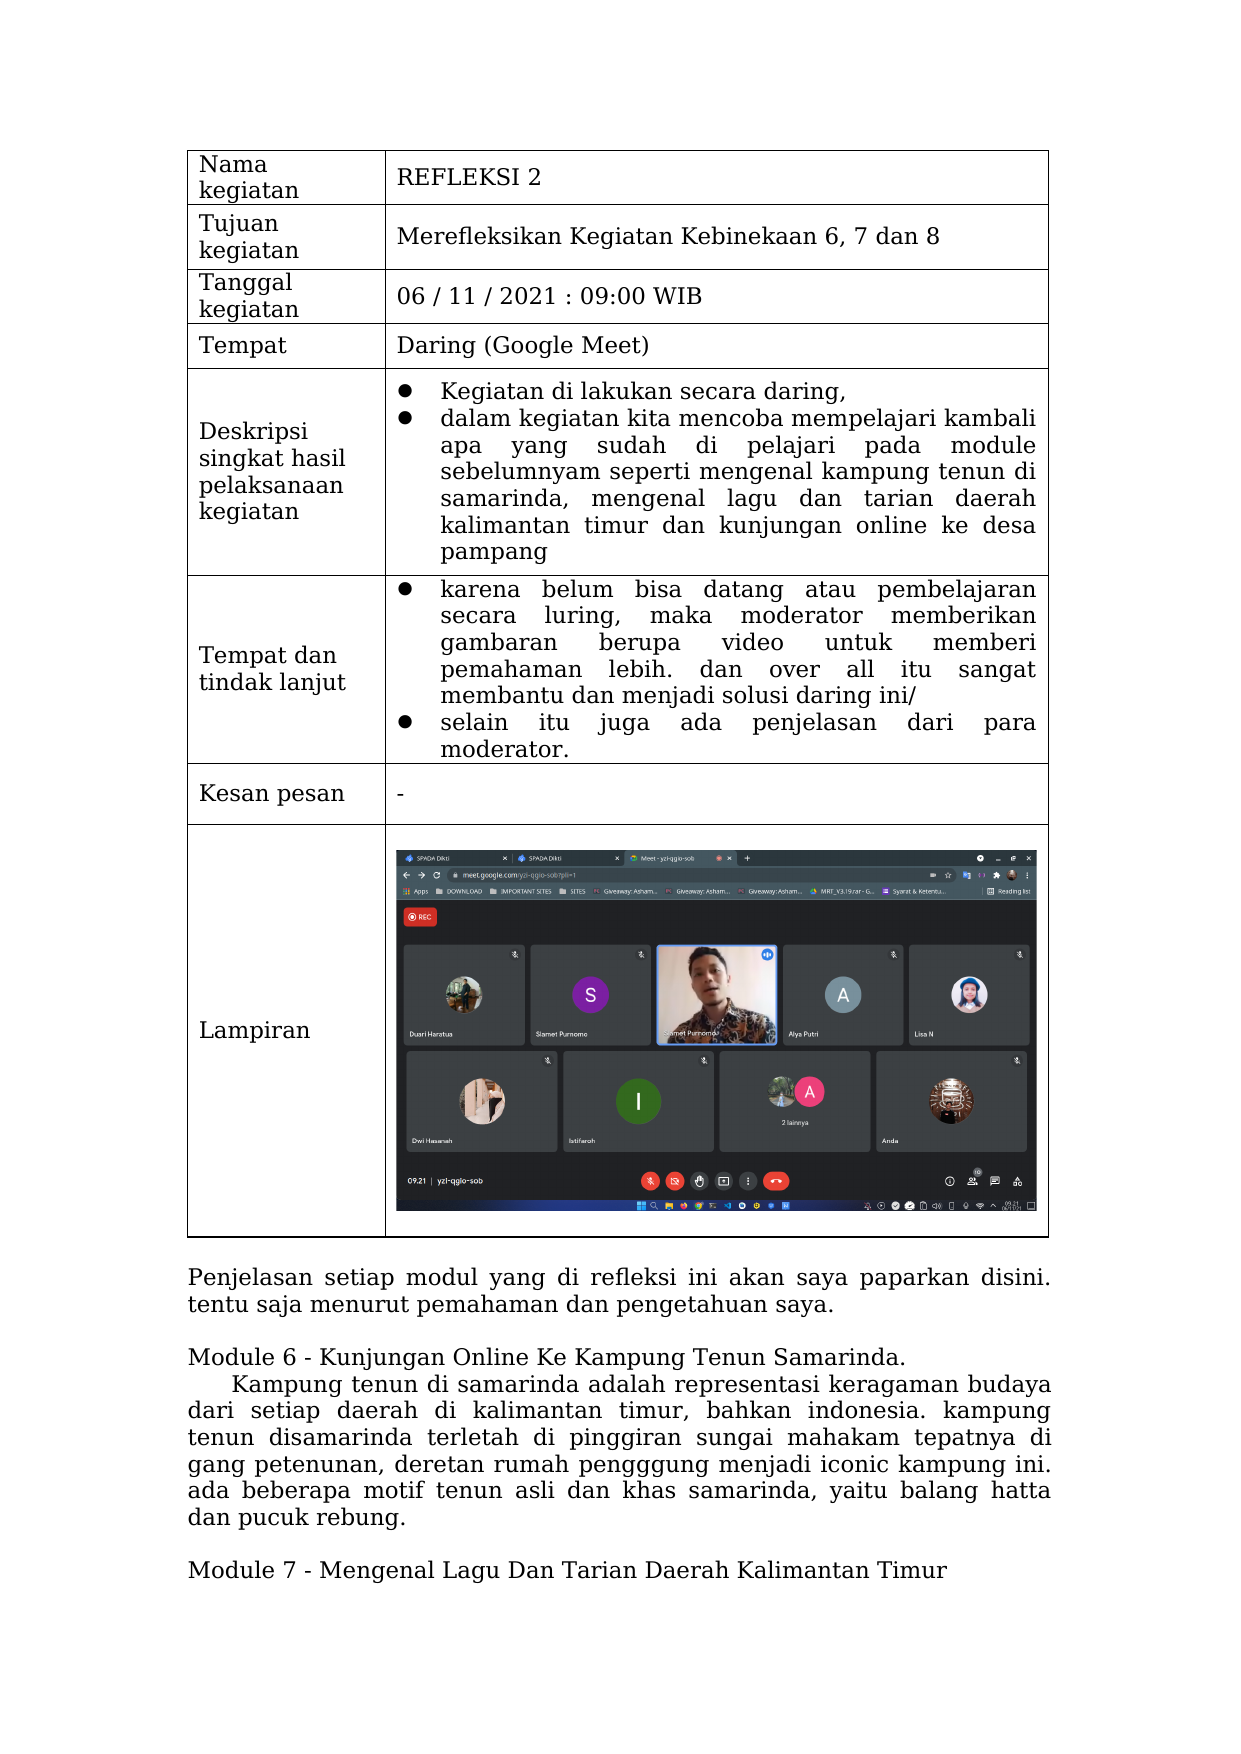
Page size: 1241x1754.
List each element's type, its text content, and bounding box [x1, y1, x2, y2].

text Module 7 - Mengenal Lagu Dan Tarian Daerah Kalimantan Timur [187, 1557, 1053, 1584]
picture [396, 850, 1037, 1211]
text Module 6 - Kunjungan Online Ke Kampung Tenun Samarinda. [187, 1344, 1053, 1371]
table_cell Tempat dan tindak lanjut [188, 576, 385, 763]
table_cell 06 / 11 / 2021 : 09:00 WIB [386, 270, 1048, 323]
table_cell Tanggal kegiatan [188, 270, 385, 323]
table_cell Kegiatan di lakukan secara daring, dalam kegiatan kita mencoba mempelajari kambali apa yang sudah di pelajari pada module sebelumnyam seperti mengenal kampung tenun di samarinda, mengenal lagu dan tarian daerah kalimantan timur dan kunjungan online ke desa pampang [386, 369, 1048, 575]
table_cell - [386, 764, 1048, 824]
table_cell Tujuan kegiatan [188, 205, 385, 268]
table_cell Lampiran [188, 825, 385, 1236]
table_header Nama kegiatan [188, 151, 385, 204]
table_cell Merefleksikan Kegiatan Kebinekaan 6, 7 dan 8 [386, 205, 1048, 268]
table_cell Daring (Google Meet) [386, 324, 1048, 368]
text Penjelasan setiap modul yang di refleksi ini akan saya paparkan disini. tentu saja menurut pemahaman dan pengetahuan saya. [187, 1264, 1053, 1317]
table_cell karena belum bisa datang atau pembelajaran secara luring, maka moderator memberikan gambaran berupa video untuk memberi pemahaman lebih. dan over all itu sangat membantu dan menjadi solusi daring ini/ selain itu juga ada penjelasan dari para moderator. [386, 576, 1048, 763]
table_cell Tempat [188, 324, 385, 368]
table_cell [386, 825, 1048, 1236]
table_cell Kesan pesan [188, 764, 385, 824]
table_header REFLEKSI 2 [386, 151, 1048, 204]
text Kampung tenun di samarinda adalah representasi keragaman budaya dari setiap daerah di kalimantan timur, bahkan indonesia. kampung tenun disamarinda terletah di pinggiran sungai mahakam tepatnya di gang petenunan, deretan rumah pengggung menjadi iconic kampung ini. ada beberapa motif tenun asli dan khas samarinda, yaitu balang hatta dan pucuk rebung. [187, 1371, 1053, 1531]
table_cell Deskripsi singkat hasil pelaksanaan kegiatan [188, 369, 385, 575]
